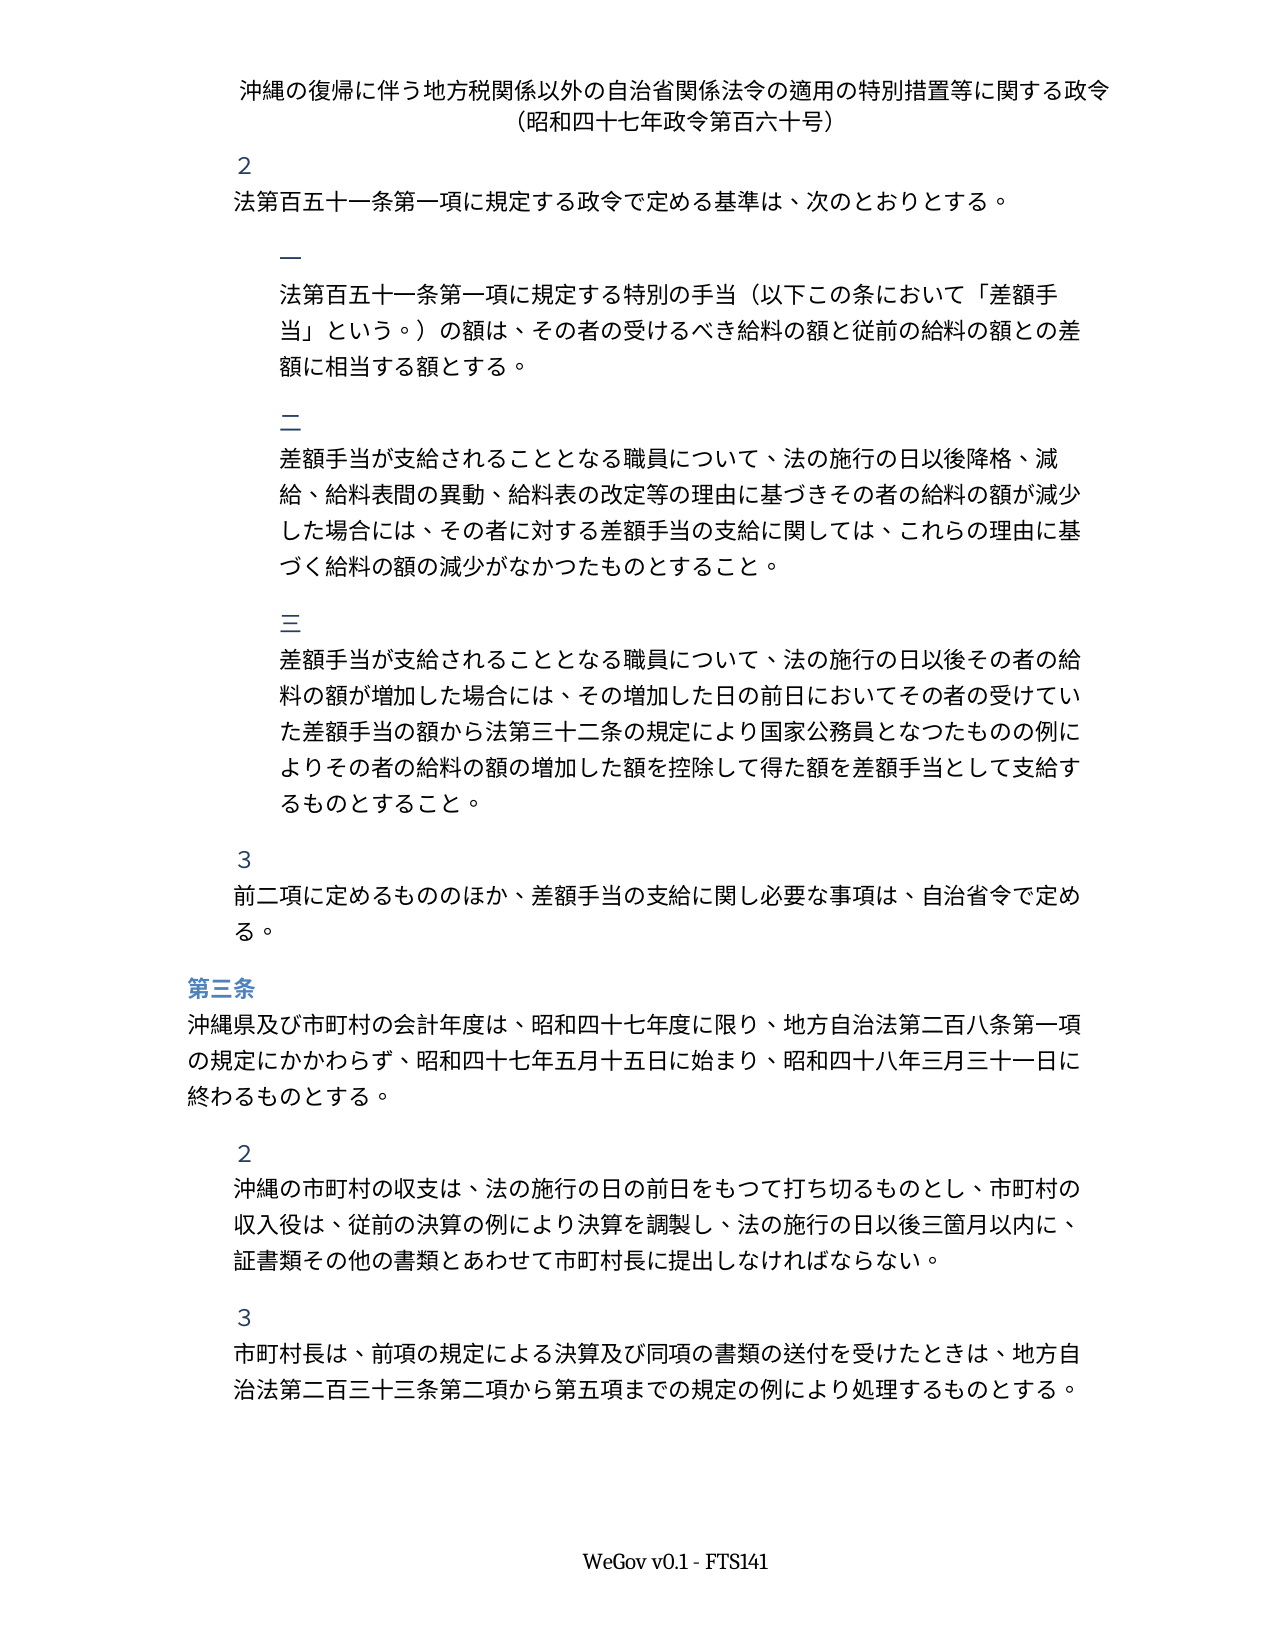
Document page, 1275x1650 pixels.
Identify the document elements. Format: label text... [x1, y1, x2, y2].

subtitle ３ [233, 844, 1087, 876]
text 沖縄県及び市町村の会計年度は、昭和四十七年度に限り、地方自治法第二百八条第一項の規定にかかわらず、昭和四十七年五月十五日に始まり、昭和四十八年三月三十一日に終わるものとする。 [187, 1009, 1087, 1112]
subtitle 二 [279, 407, 1087, 438]
text 法第百五十一条第一項に規定する政令で定める基準は、次のとおりとする。 [233, 186, 1087, 217]
text 法第百五十一条第一項に規定する特別の手当（以下この条において「差額手当」という。）の額は、その者の受けるべき給料の額と従前の給料の額との差額に相当する額とする。 [279, 279, 1087, 382]
text 差額手当が支給されることとなる職員について、法の施行の日以後その者の給料の額が増加した場合には、その増加した日の前日においてその者の受けていた差額手当の額から法第三十二条の規定により国家公務員となつたものの例によりその者の給料の額の増加した額を控除して得た額を差額手当として支給するものとすること。 [279, 644, 1087, 819]
subtitle ２ [233, 150, 1087, 181]
subtitle 一 [279, 243, 1087, 274]
text 沖縄の市町村の収支は、法の施行の日の前日をもつて打ち切るものとし、市町村の収入役は、従前の決算の例により決算を調製し、法の施行の日以後三箇月以内に、証書類その他の書類とあわせて市町村長に提出しなければならない。 [233, 1173, 1087, 1277]
subtitle 第三条 [187, 973, 1087, 1004]
subtitle 三 [279, 608, 1087, 639]
subtitle ２ [233, 1137, 1087, 1169]
text 前二項に定めるもののほか、差額手当の支給に関し必要な事項は、自治省令で定める。 [233, 880, 1087, 947]
text 市町村長は、前項の規定による決算及び同項の書類の送付を受けたときは、地方自治法第二百三十三条第二項から第五項までの規定の例により処理するものとする。 [233, 1338, 1087, 1405]
text 差額手当が支給されることとなる職員について、法の施行の日以後降格、減給、給料表間の異動、給料表の改定等の理由に基づきその者の給料の額が減少した場合には、その者に対する差額手当の支給に関しては、これらの理由に基づく給料の額の減少がなかつたものとすること。 [279, 443, 1087, 582]
subtitle ３ [233, 1302, 1087, 1333]
